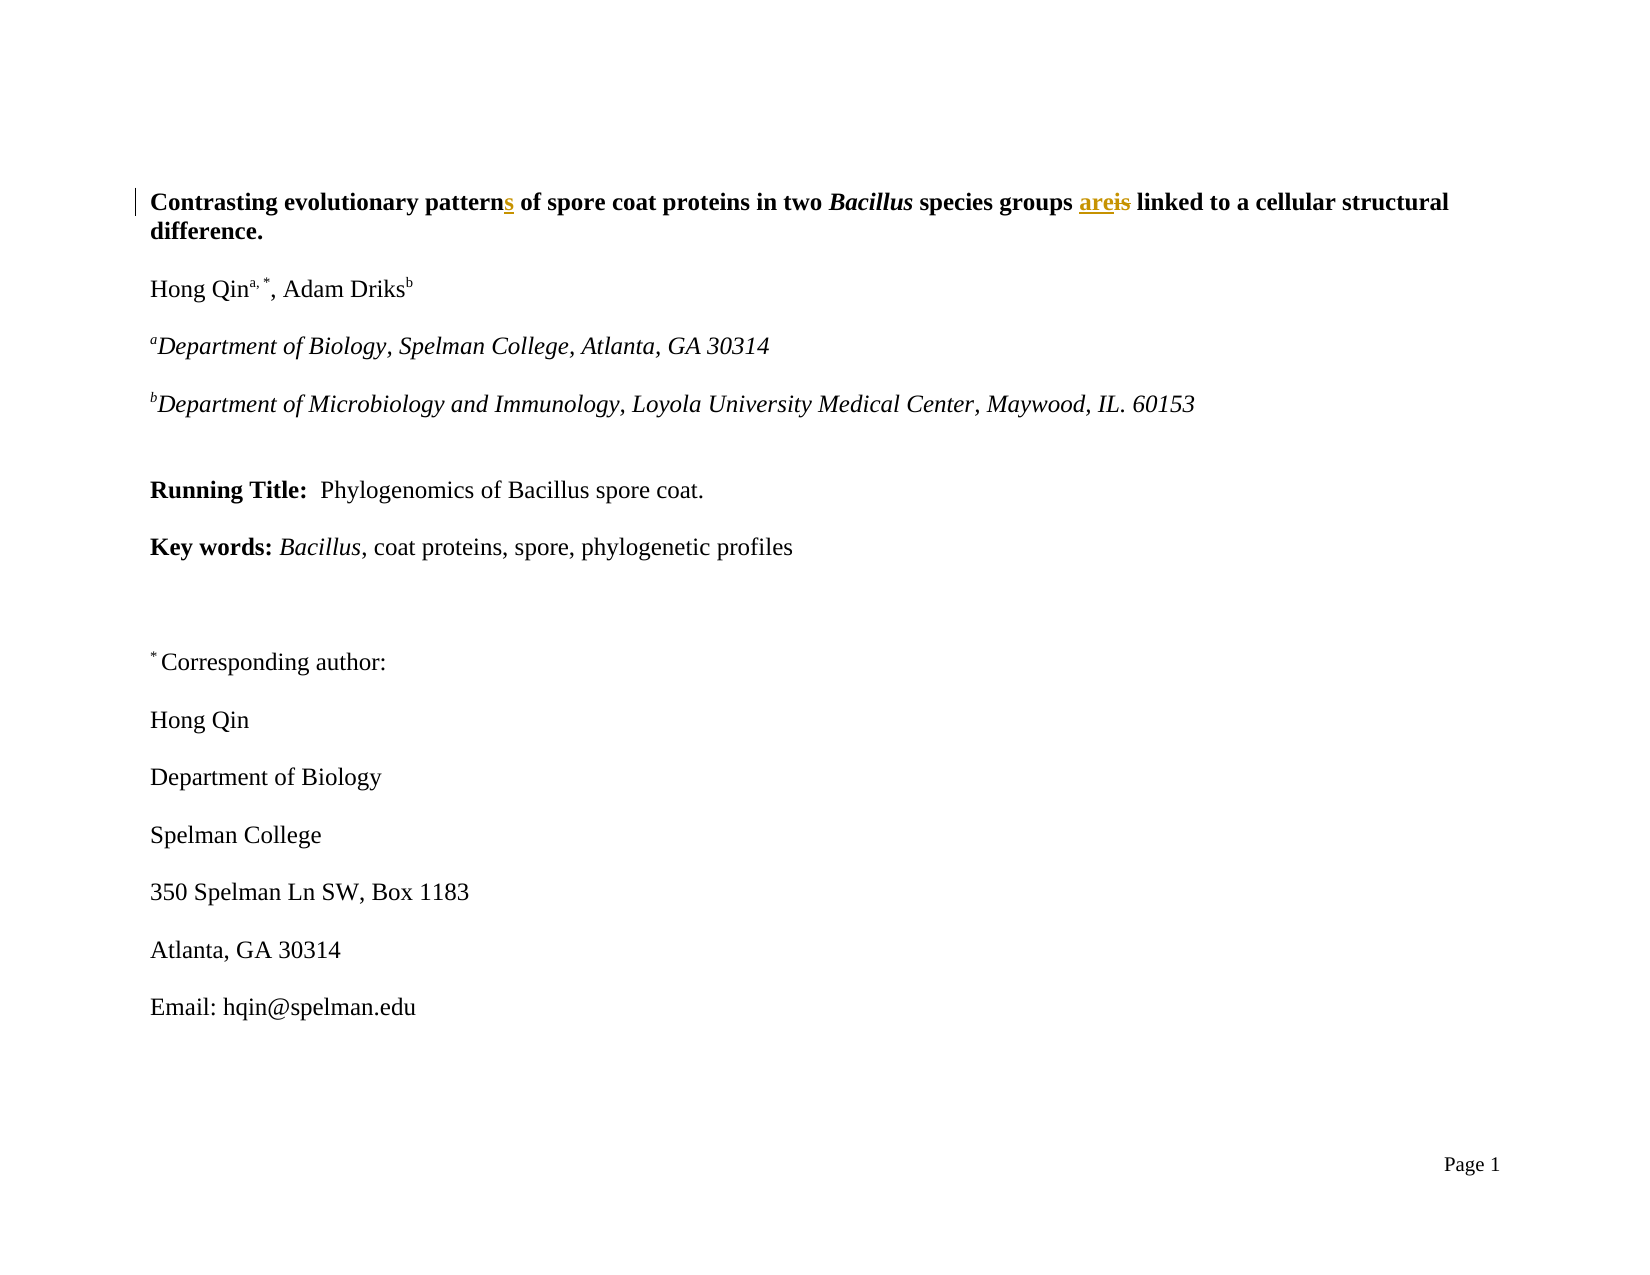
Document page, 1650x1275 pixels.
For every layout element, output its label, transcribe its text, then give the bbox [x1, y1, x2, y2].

text Hong Qina, *, Adam Driksb [150, 274, 1500, 302]
text Key words: Bacillus, coat proteins, spore, phylogenetic profiles [150, 532, 1500, 561]
text Atlanta, GA 30314 [150, 935, 1500, 964]
text aDepartment of Biology, Spelman College, Atlanta, GA 30314 [150, 331, 1500, 360]
text bDepartment of Microbiology and Immunology, Loyola University Medical Center, Maywood, IL. 60153 [150, 389, 1500, 417]
text Department of Biology [150, 762, 1500, 791]
text 350 Spelman Ln SW, Box 1183 [150, 877, 1500, 906]
text * Corresponding author: [150, 647, 1500, 676]
text Email: hqin@spelman.edu [150, 992, 1500, 1021]
text Running Title: Phylogenomics of Bacillus spore coat. [150, 475, 1500, 504]
text Spelman College [150, 820, 1500, 849]
text Contrasting evolutionary pattern of spore coat proteins in two Bacillus species groups linked to a cellular structural difference. [150, 187, 1500, 245]
text Hong Qin [150, 705, 1500, 734]
